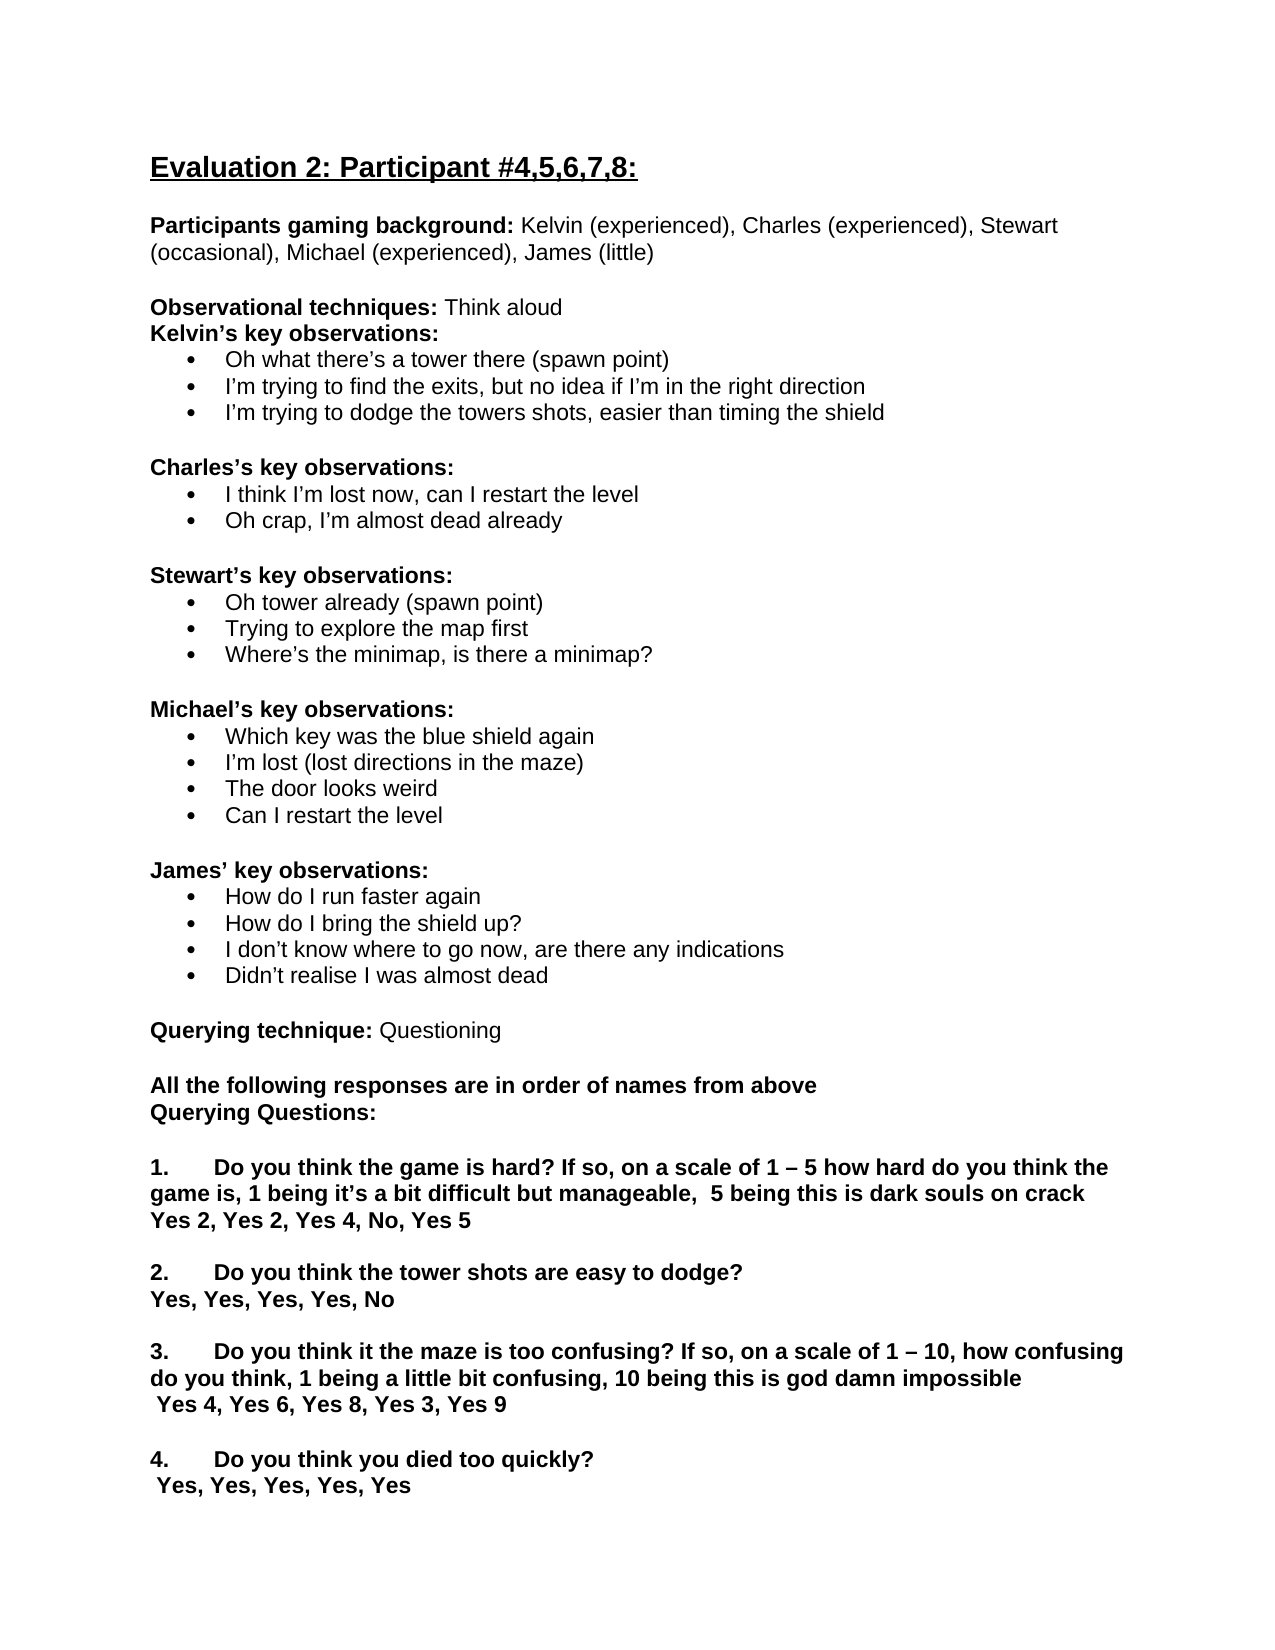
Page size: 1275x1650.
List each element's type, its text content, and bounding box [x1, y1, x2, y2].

list Oh tower already (spawn point) [187, 588, 1125, 615]
text 3. Do you think it the maze is too confusing? If so, on a scale of 1 – 10, how confusing do you think, 1 being a little bit confusing, 10 being this is god damn impossible [150, 1338, 1125, 1391]
list Oh what there’s a tower there (spawn point) [187, 346, 1125, 373]
list How do I bring the shield up? [187, 909, 1125, 936]
list I’m trying to find the exits, but no idea if I’m in the right direction [187, 373, 1125, 399]
text James’ key observations: [150, 857, 1125, 883]
text Kelvin’s key observations: [150, 320, 1125, 346]
text Yes, Yes, Yes, Yes, No [150, 1286, 1125, 1312]
list I think I’m lost now, can I restart the level [187, 481, 1125, 507]
text Querying technique: Questioning [150, 1017, 1125, 1044]
text Michael’s key observations: [150, 696, 1125, 723]
text 2. Do you think the tower shots are easy to dodge? [150, 1259, 1125, 1286]
list Where’s the minimap, is there a minimap? [187, 641, 1125, 667]
text 4. Do you think you died too quickly? [150, 1446, 1125, 1472]
text Observational techniques: Think aloud [150, 294, 1125, 320]
text Charles’s key observations: [150, 454, 1125, 481]
list How do I run faster again [187, 883, 1125, 909]
text Participants gaming background: Kelvin (experienced), Charles (experienced), Stewart (occasional), Michael (experienced), James (little) [150, 212, 1125, 265]
list The door looks weird [187, 775, 1125, 802]
text 1. Do you think the game is hard? If so, on a scale of 1 – 5 how hard do you think the game is, 1 being it’s a bit difficult but manageable, 5 being this is dark souls on crack [150, 1154, 1125, 1207]
text Stewart’s key observations: [150, 562, 1125, 588]
text Yes, Yes, Yes, Yes, Yes [150, 1472, 1125, 1499]
list Oh crap, I’m almost dead already [187, 507, 1125, 533]
list Didn’t realise I was almost dead [187, 962, 1125, 988]
text Querying Questions: [150, 1099, 1125, 1125]
text Yes 2, Yes 2, Yes 4, No, Yes 5 [150, 1207, 1125, 1233]
list I don’t know where to go now, are there any indications [187, 936, 1125, 962]
list Can I restart the level [187, 802, 1125, 828]
list Trying to explore the map first [187, 615, 1125, 641]
list I’m lost (lost directions in the maze) [187, 749, 1125, 775]
text Yes 4, Yes 6, Yes 8, Yes 3, Yes 9 [150, 1391, 1125, 1417]
text Evaluation 2: Participant #4,5,6,7,8: [150, 150, 1125, 183]
text All the following responses are in order of names from above [150, 1072, 1125, 1099]
list Which key was the blue shield again [187, 723, 1125, 749]
list I’m trying to dodge the towers shots, easier than timing the shield [187, 399, 1125, 426]
